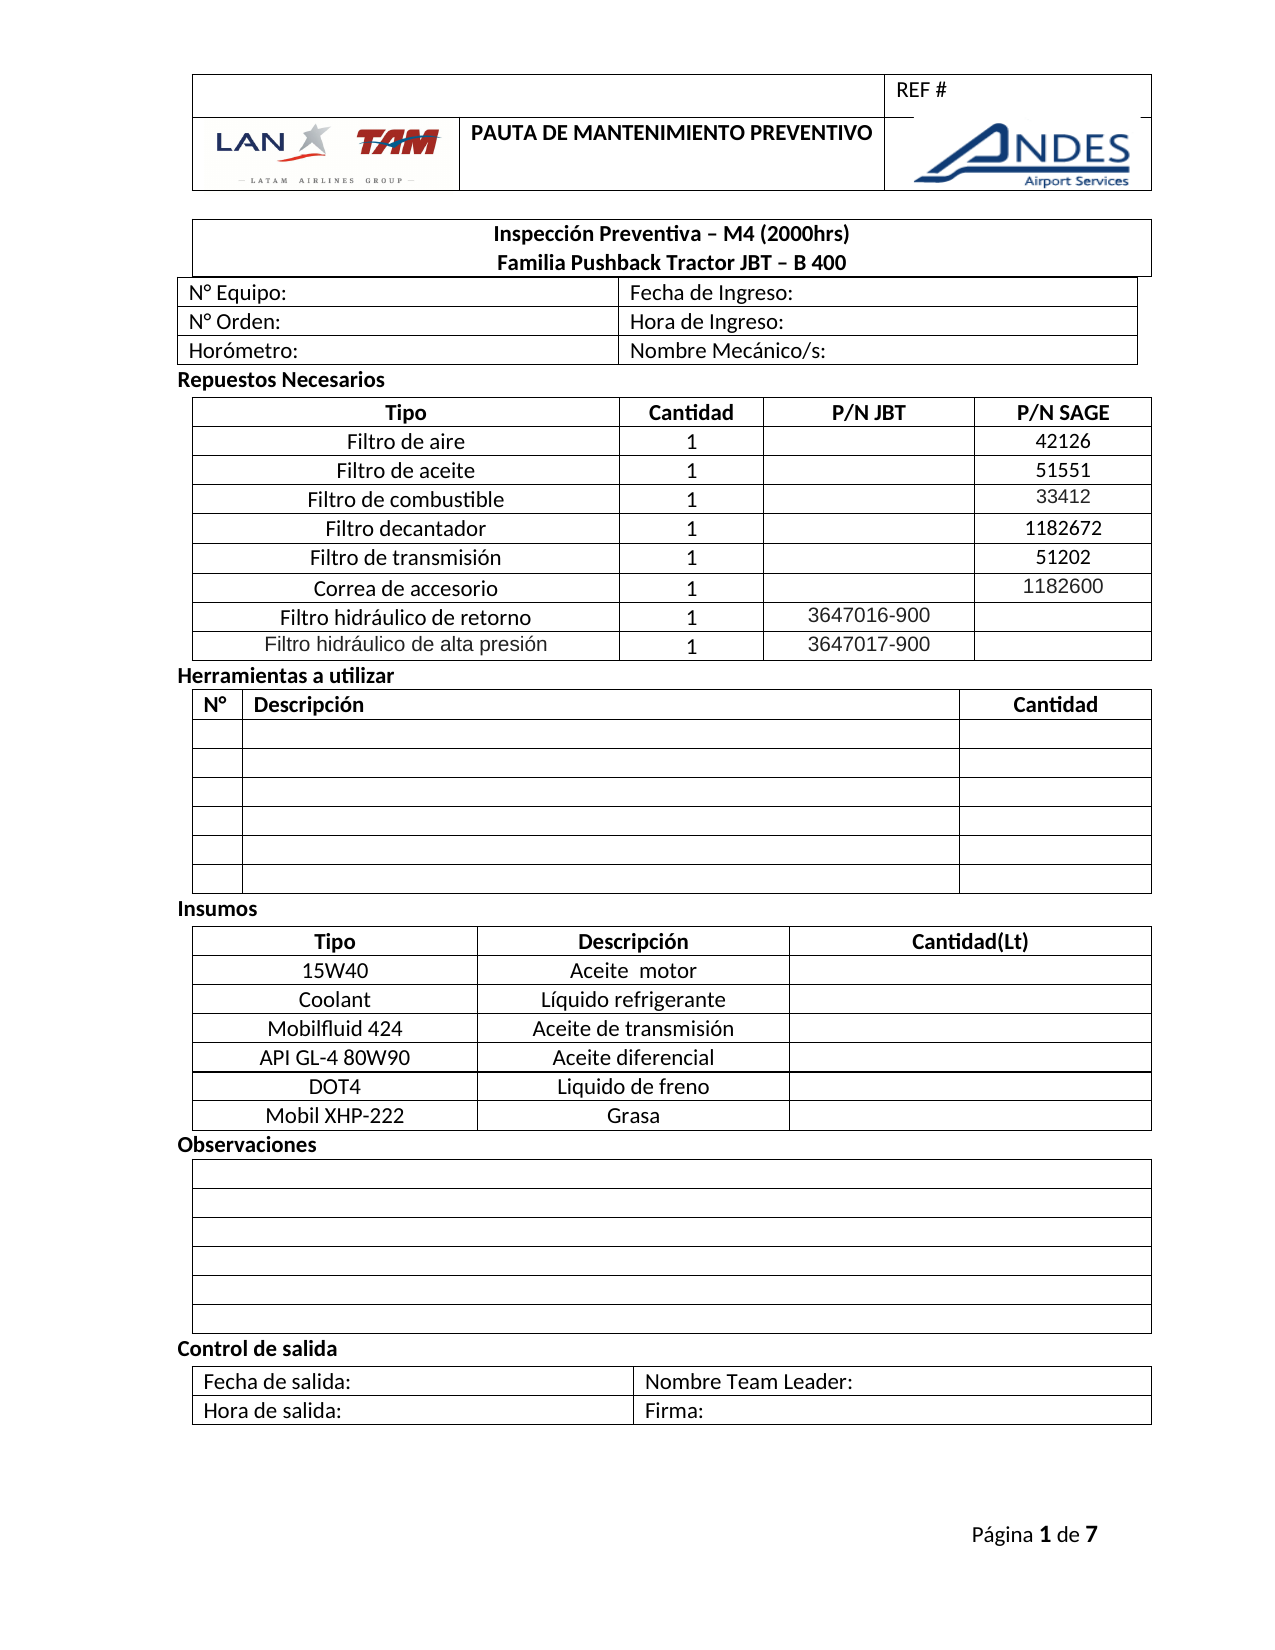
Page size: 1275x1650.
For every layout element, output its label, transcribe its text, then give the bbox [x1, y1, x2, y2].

table_cell [960, 836, 1151, 864]
table_cell [764, 574, 974, 602]
table_cell Firma: [634, 1396, 1151, 1424]
table_cell Correa de accesorio [193, 574, 619, 602]
table_header P/N SAGE [975, 398, 1151, 426]
table_cell [193, 749, 242, 777]
table_cell Aceite diferencial [478, 1043, 789, 1071]
table_cell [790, 956, 1151, 984]
table_cell Hora de salida: [193, 1396, 633, 1424]
table_cell [243, 807, 959, 835]
table_cell [764, 456, 974, 484]
table_cell Filtro decantador [193, 514, 619, 542]
table_cell 1 [620, 544, 763, 573]
table_cell 33412 [975, 485, 1151, 513]
table_cell Mobil XHP-222 [193, 1101, 477, 1129]
table_cell [790, 1043, 1151, 1071]
table_header Descripción [243, 690, 959, 718]
table_header Descripción [478, 927, 789, 955]
table_header N° [193, 690, 242, 718]
table_cell [193, 1218, 1151, 1246]
table_header P/N JBT [764, 398, 974, 426]
table_header Fecha de salida: [193, 1367, 633, 1395]
table_cell [243, 778, 959, 806]
text Control de salida [177, 1334, 1098, 1362]
table_cell [193, 807, 242, 835]
table_cell [193, 720, 242, 747]
table_cell 1 [620, 603, 763, 631]
table_header Nombre Team Leader: [634, 1367, 1151, 1395]
table_cell Filtro hidráulico de retorno [193, 603, 619, 631]
table_cell 3647017-900 [764, 632, 974, 660]
table_header N° Equipo: [178, 278, 618, 306]
table_header Tipo [193, 927, 477, 955]
table_cell Nombre Mecánico/s: [619, 336, 1137, 364]
table_cell 3647016-900 [764, 603, 974, 631]
table_header Cantidad [960, 690, 1151, 718]
table_cell [243, 749, 959, 777]
table_header Cantidad [620, 398, 763, 426]
table_cell [193, 836, 242, 864]
table_cell [243, 720, 959, 747]
table_cell Filtro de aceite [193, 456, 619, 484]
table_cell Grasa [478, 1101, 789, 1129]
table_cell [790, 1014, 1151, 1042]
picture [204, 118, 454, 190]
table_cell [193, 1305, 1151, 1333]
text Observaciones [177, 1131, 1098, 1158]
table_cell 1 [620, 632, 763, 660]
table_cell [764, 544, 974, 573]
table_cell [790, 1101, 1151, 1129]
table_cell 51202 [975, 544, 1151, 573]
table_header Cantidad(Lt) [790, 927, 1151, 955]
table_cell 1 [620, 485, 763, 513]
table_cell [975, 632, 1151, 660]
table_cell Mobilfluid 424 [193, 1014, 477, 1042]
table_cell Horómetro: [178, 336, 618, 364]
table_cell [243, 836, 959, 864]
table_cell [960, 720, 1151, 747]
table_cell [960, 807, 1151, 835]
table_cell 1 [620, 574, 763, 602]
table_cell 1182600 [975, 574, 1151, 602]
table_cell 42126 [975, 427, 1151, 455]
table_cell [764, 485, 974, 513]
table_header Tipo [193, 398, 619, 426]
table_cell [193, 1247, 1151, 1275]
table_cell Hora de Ingreso: [619, 307, 1137, 335]
table_header [193, 1160, 1151, 1188]
table_cell N° Orden: [178, 307, 618, 335]
table_cell Líquido refrigerante [478, 985, 789, 1013]
table_cell [960, 778, 1151, 806]
table_cell [764, 427, 974, 455]
table_cell Filtro hidráulico de alta presión [193, 632, 619, 660]
table_cell [193, 778, 242, 806]
table_cell 1 [620, 514, 763, 542]
table_cell Filtro de combustible [193, 485, 619, 513]
table_cell [790, 1073, 1151, 1100]
table_cell Aceite de transmisión [478, 1014, 789, 1042]
text Insumos [177, 894, 1098, 922]
picture [204, 191, 454, 195]
table_cell DOT4 [193, 1073, 477, 1100]
table_cell 1182672 [975, 514, 1151, 542]
table_cell [193, 1189, 1151, 1217]
table_cell [193, 865, 242, 893]
table_cell [960, 865, 1151, 893]
table_header Inspección Preventiva – M4 (2000hrs) Familia Pushback Tractor JBT – B 400 [193, 220, 1151, 276]
table_header Fecha de Ingreso: [619, 278, 1137, 306]
table_cell 1 [620, 456, 763, 484]
picture [913, 117, 1141, 190]
table_cell 1 [620, 427, 763, 455]
table_cell 15W40 [193, 956, 477, 984]
table_cell [960, 749, 1151, 777]
table_cell Filtro de aire [193, 427, 619, 455]
table_cell API GL-4 80W90 [193, 1043, 477, 1071]
table_cell Filtro de transmisión [193, 544, 619, 573]
table_cell [243, 865, 959, 893]
table_cell 51551 [975, 456, 1151, 484]
table_cell Coolant [193, 985, 477, 1013]
table_cell Liquido de freno [478, 1073, 789, 1100]
table_cell Aceite motor [478, 956, 789, 984]
table_cell [193, 1276, 1151, 1304]
text Herramientas a utilizar [177, 661, 1098, 689]
table_cell [975, 603, 1151, 631]
table_cell [790, 985, 1151, 1013]
text Repuestos Necesarios [177, 365, 1098, 393]
table_cell [764, 514, 974, 542]
